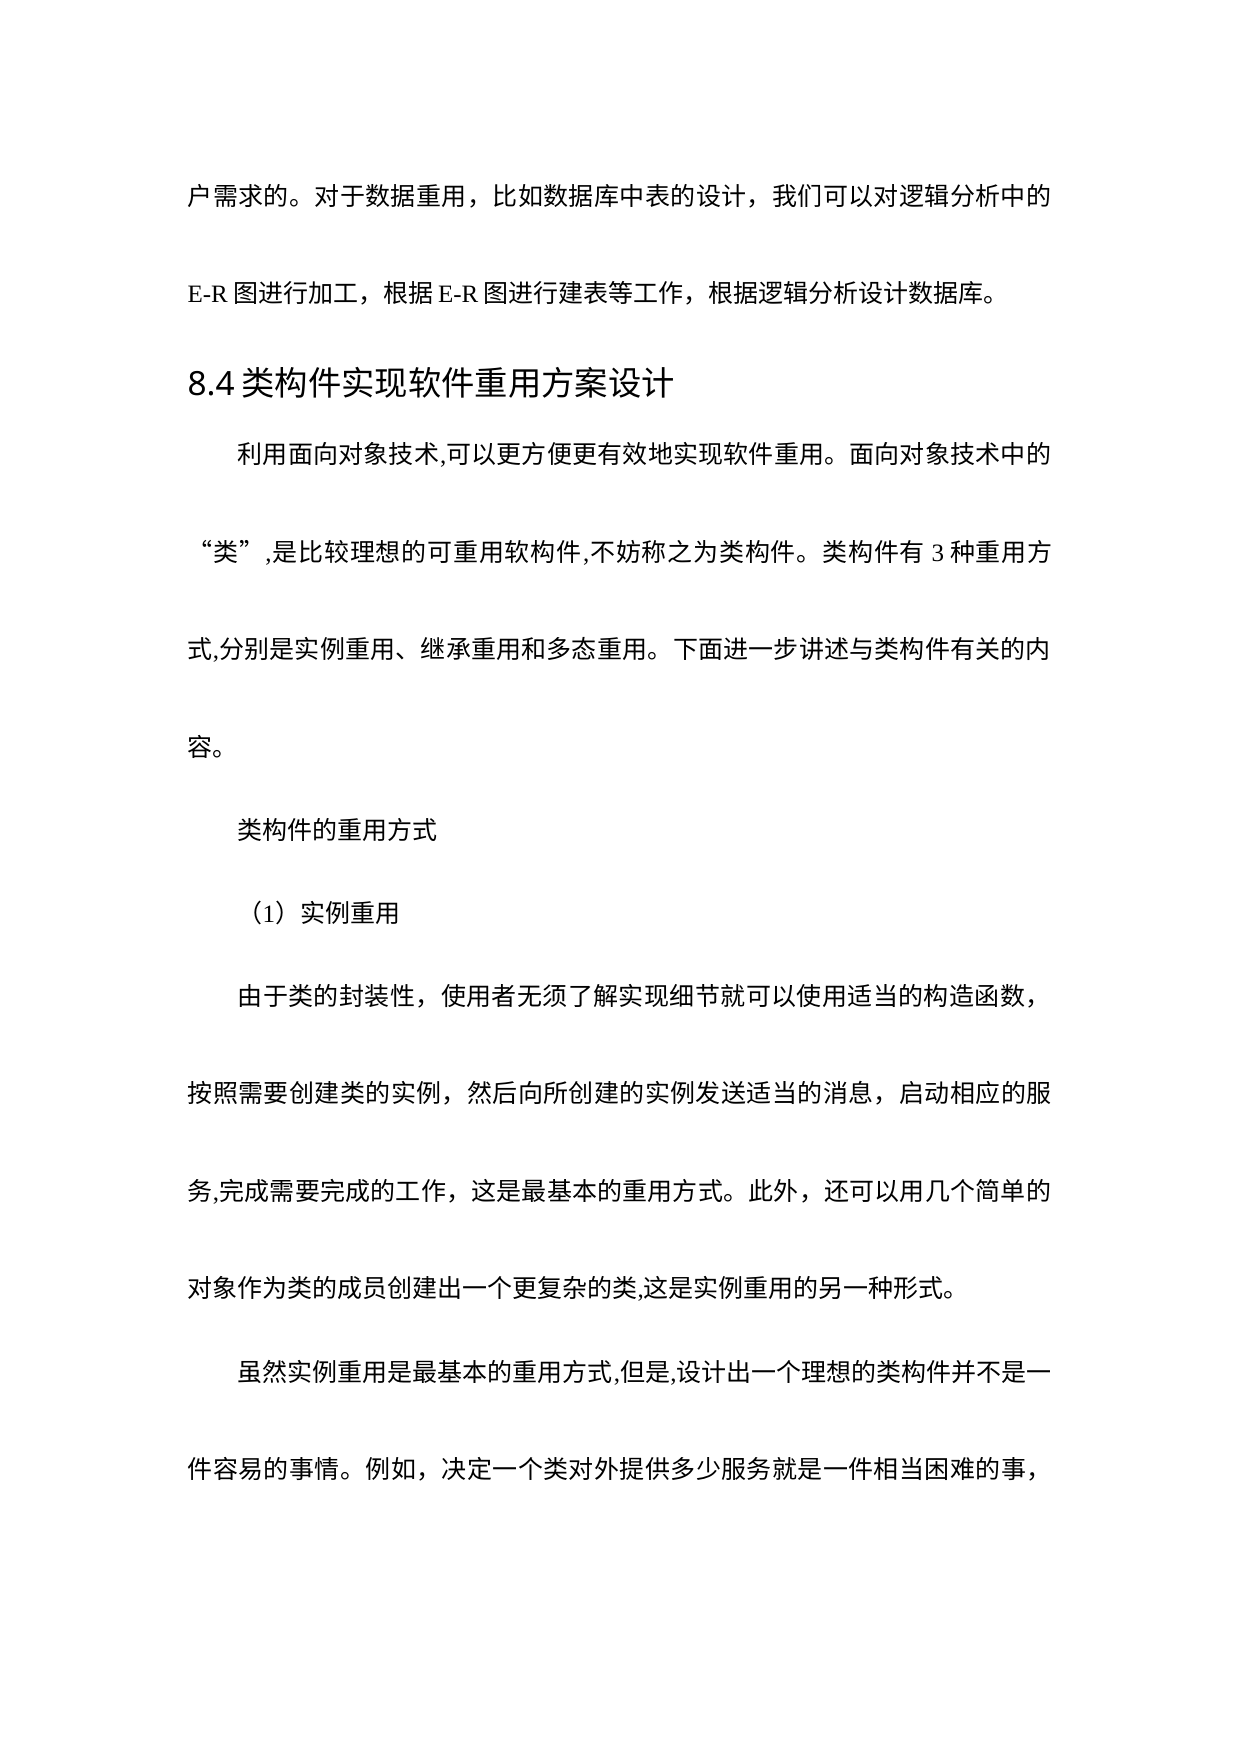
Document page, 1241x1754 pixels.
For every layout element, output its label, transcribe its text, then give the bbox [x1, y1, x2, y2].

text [187, 162, 1053, 324]
text （1）实例重用 [187, 879, 1053, 944]
text 类构件的重用方式 [187, 796, 1053, 861]
text 利用面向对象技术,可以更方便更有效地实现软件重用。面向对象技术中的“类”,是比较理想的可重用软构件,不妨称之为类构件。类构件有3种重用方式,分别是实例重用、继承重用和多态重用。下面进一步讲述与类构件有关的内容。 [187, 420, 1053, 778]
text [187, 1338, 1053, 1500]
title 8.4类构件实现软件重用方案设计 [187, 349, 1053, 414]
text 由于类的封装性，使用者无须了解实现细节就可以使用适当的构造函数，按照需要创建类的实例，然后向所创建的实例发送适当的消息，启动相应的服务,完成需要完成的工作，这是最基本的重用方式。此外，还可以用几个简单的对象作为类的成员创建出一个更复杂的类,这是实例重用的另一种形式。 [187, 962, 1053, 1319]
